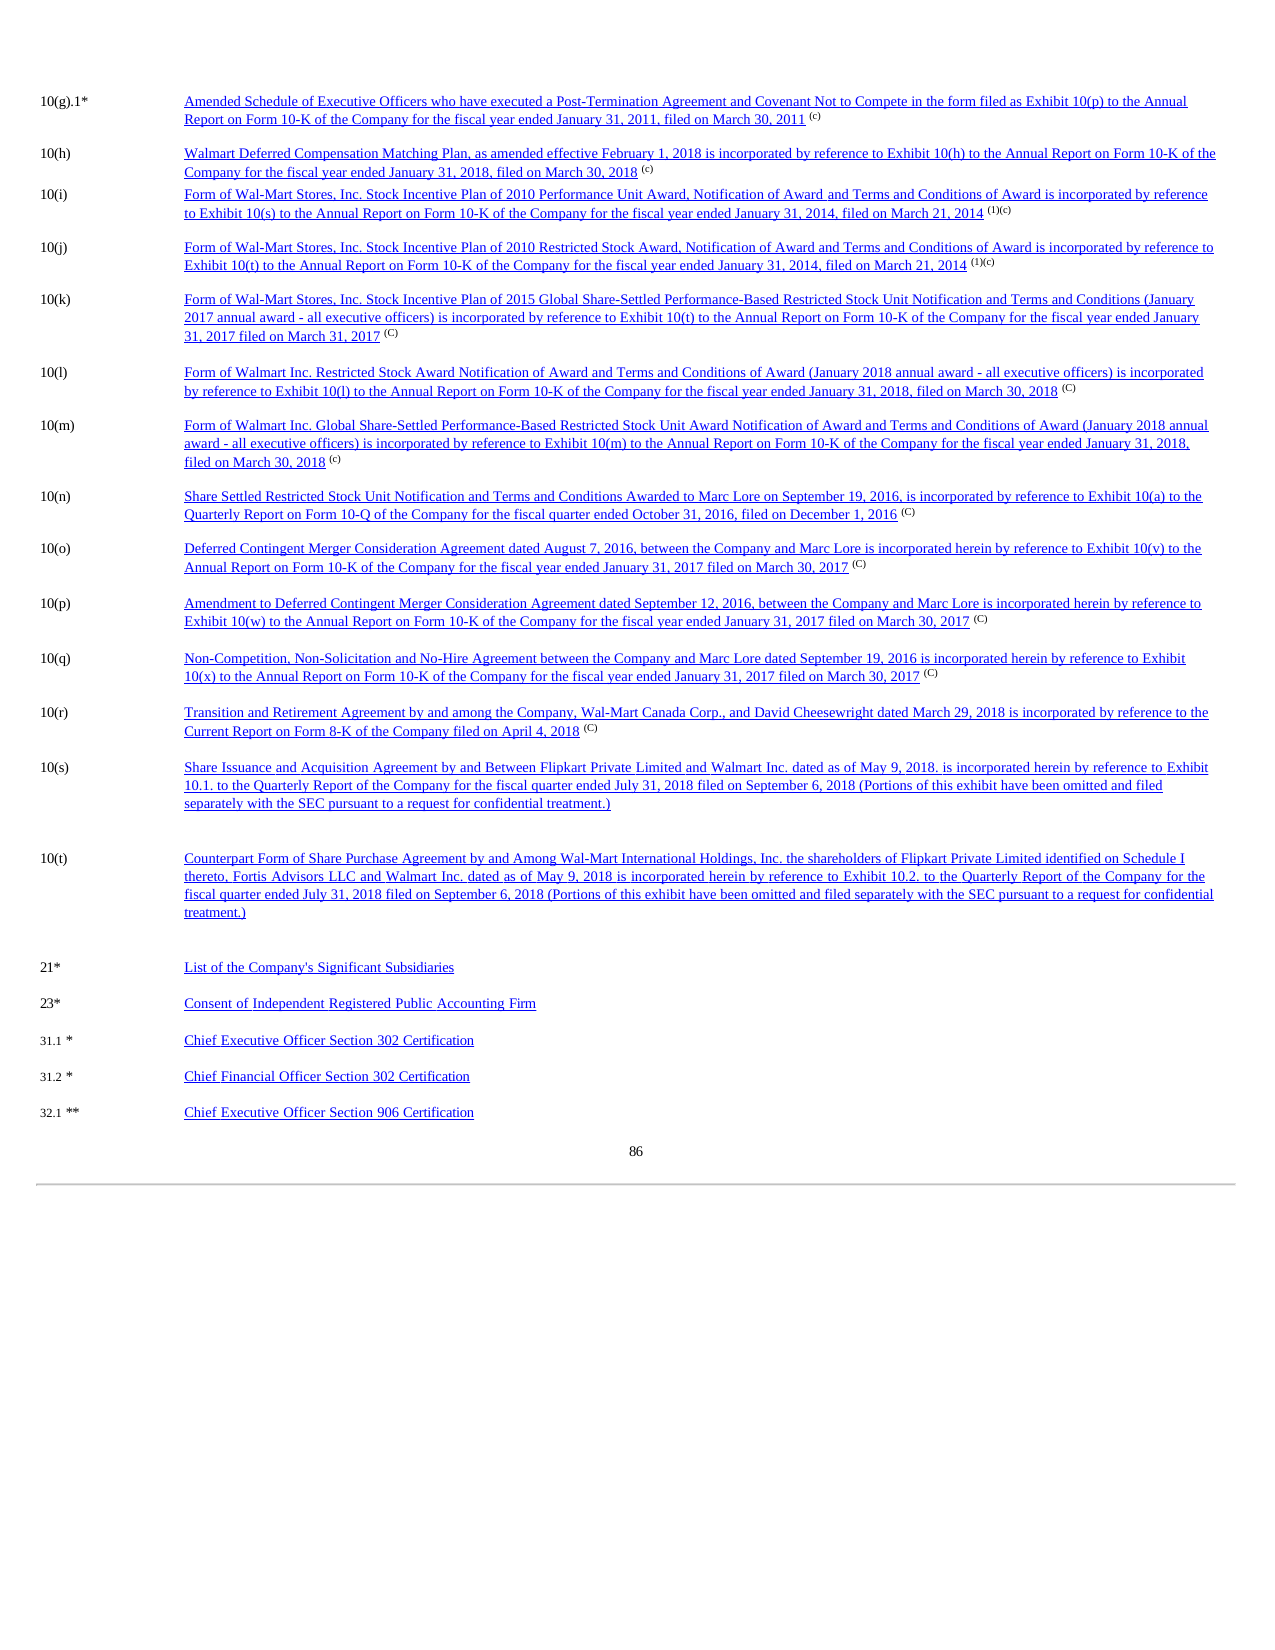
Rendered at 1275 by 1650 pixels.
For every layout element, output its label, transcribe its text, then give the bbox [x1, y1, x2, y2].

list * Chief Executive Officer Section 302 Certification [40, 1031, 1248, 1048]
text 10(k) Form of Wal-Mart Stores, Inc. Stock Incentive Plan of 2015 Global Share-Settled Performance-Based Restricted Stock Unit Notification and Terms and Conditions (January 2017 annual award - all executive officers) is incorporated by reference to Exhibit 10(t) to the Annual Report on Form 10-K of the Company for the fiscal year ended January 31, 2017 filed on March 31, 2017 (C) [40, 291, 1214, 344]
text 10(j) Form of Wal-Mart Stores, Inc. Stock Incentive Plan of 2010 Restricted Stock Award, Notification of Award and Terms and Conditions of Award is incorporated by reference to Exhibit 10(t) to the Annual Report on Form 10-K of the Company for the fiscal year ended January 31, 2014, filed on March 21, 2014 (1)(c) [40, 238, 1222, 274]
text 10(s) Share Issuance and Acquisition Agreement by and Between Flipkart Private Limited and Walmart Inc. dated as of May 9, 2018. is incorporated herein by reference to Exhibit [40, 759, 1248, 776]
text 10(m) Form of Walmart Inc. Global Share-Settled Performance-Based Restricted Stock Unit Award Notification of Award and Terms and Conditions of Award (January 2018 annual award - all executive officers) is incorporated by reference to Exhibit 10(m) to the Annual Report on Form 10-K of the Company for the fiscal year ended January 31, 2018, filed on March 30, 2018 (c) [40, 417, 1214, 470]
text 10(t) Counterpart Form of Share Purchase Agreement by and Among Wal-Mart International Holdings, Inc. the shareholders of Flipkart Private Limited identified on Schedule I thereto, Fortis Advisors LLC and Walmart Inc. dated as of May 9, 2018 is incorporated herein by reference to Exhibit 10.2. to the Quarterly Report of the Company for the fiscal quarter ended July 31, 2018 filed on September 6, 2018 (Portions of this exhibit have been omitted and filed separately with the SEC pursuant to a request for confidential treatment.) [40, 850, 1229, 921]
list ** Chief Executive Officer Section 906 Certification [40, 1104, 1248, 1121]
text 10(l) Form of Walmart Inc. Restricted Stock Award Notification of Award and Terms and Conditions of Award (January 2018 annual award - all executive officers) is incorporated by reference to Exhibit 10(l) to the Annual Report on Form 10-K of the Company for the fiscal year ended January 31, 2018, filed on March 30, 2018 (C) [40, 364, 1217, 399]
text 10(q) Non-Competition, Non-Solicitation and No-Hire Agreement between the Company and Marc Lore dated September 19, 2016 is incorporated herein by reference to Exhibit 10(x) to the Annual Report on Form 10-K of the Company for the fiscal year ended January 31, 2017 filed on March 30, 2017 (C) [40, 649, 1192, 685]
text 10(r) Transition and Retirement Agreement by and among the Company, Wal-Mart Canada Corp., and David Cheesewright dated March 29, 2018 is incorporated by reference to the Current Report on Form 8-K of the Company filed on April 4, 2018 (C) [40, 704, 1217, 739]
text 10(h) Walmart Deferred Compensation Matching Plan, as amended effective February 1, 2018 is incorporated by reference to Exhibit 10(h) to the Annual Report on Form 10-K of the Company for the fiscal year ended January 31, 2018, filed on March 30, 2018 (c) [40, 145, 1222, 180]
text 21* List of the Company's Significant Subsidiaries [40, 958, 1248, 975]
text 10.1. to the Quarterly Report of the Company for the fiscal quarter ended July 31, 2018 filed on September 6, 2018 (Portions of this exhibit have been omitted and filed separately with the SEC pursuant to a request for confidential treatment.) [184, 777, 1214, 812]
text 10(n) Share Settled Restricted Stock Unit Notification and Terms and Conditions Awarded to Marc Lore on September 19, 2016, is incorporated by reference to Exhibit 10(a) to the Quarterly Report on Form 10-Q of the Company for the fiscal quarter ended October 31, 2016, filed on December 1, 2016 (C) [40, 487, 1217, 523]
text 10(o) Deferred Contingent Merger Consideration Agreement dated August 7, 2016, between the Company and Marc Lore is incorporated herein by reference to Exhibit 10(v) to the Annual Report on Form 10-K of the Company for the fiscal year ended January 31, 2017 filed on March 30, 2017 (C) [40, 540, 1214, 575]
text 10(p) Amendment to Deferred Contingent Merger Consideration Agreement dated September 12, 2016, between the Company and Marc Lore is incorporated herein by reference to Exhibit 10(w) to the Annual Report on Form 10-K of the Company for the fiscal year ended January 31, 2017 filed on March 30, 2017 (C) [40, 595, 1214, 630]
text 10(g).1* Amended Schedule of Executive Officers who have executed a Post-Termination Agreement and Covenant Not to Compete in the form filed as Exhibit 10(p) to the Annual Report on Form 10-K of the Company for the fiscal year ended January 31, 2011, filed on March 30, 2011 (c) [40, 92, 1192, 128]
text 10(i) Form of Wal-Mart Stores, Inc. Stock Incentive Plan of 2010 Performance Unit Award, Notification of Award and Terms and Conditions of Award is incorporated by reference to Exhibit 10(s) to the Annual Report on Form 10-K of the Company for the fiscal year ended January 31, 2014, filed on March 21, 2014 (1)(c) [40, 186, 1217, 221]
text 23* Consent of Independent Registered Public Accounting Firm [40, 995, 1248, 1012]
text 86 [24, 1143, 1248, 1159]
list * Chief Financial Officer Section 302 Certification [40, 1068, 1248, 1084]
